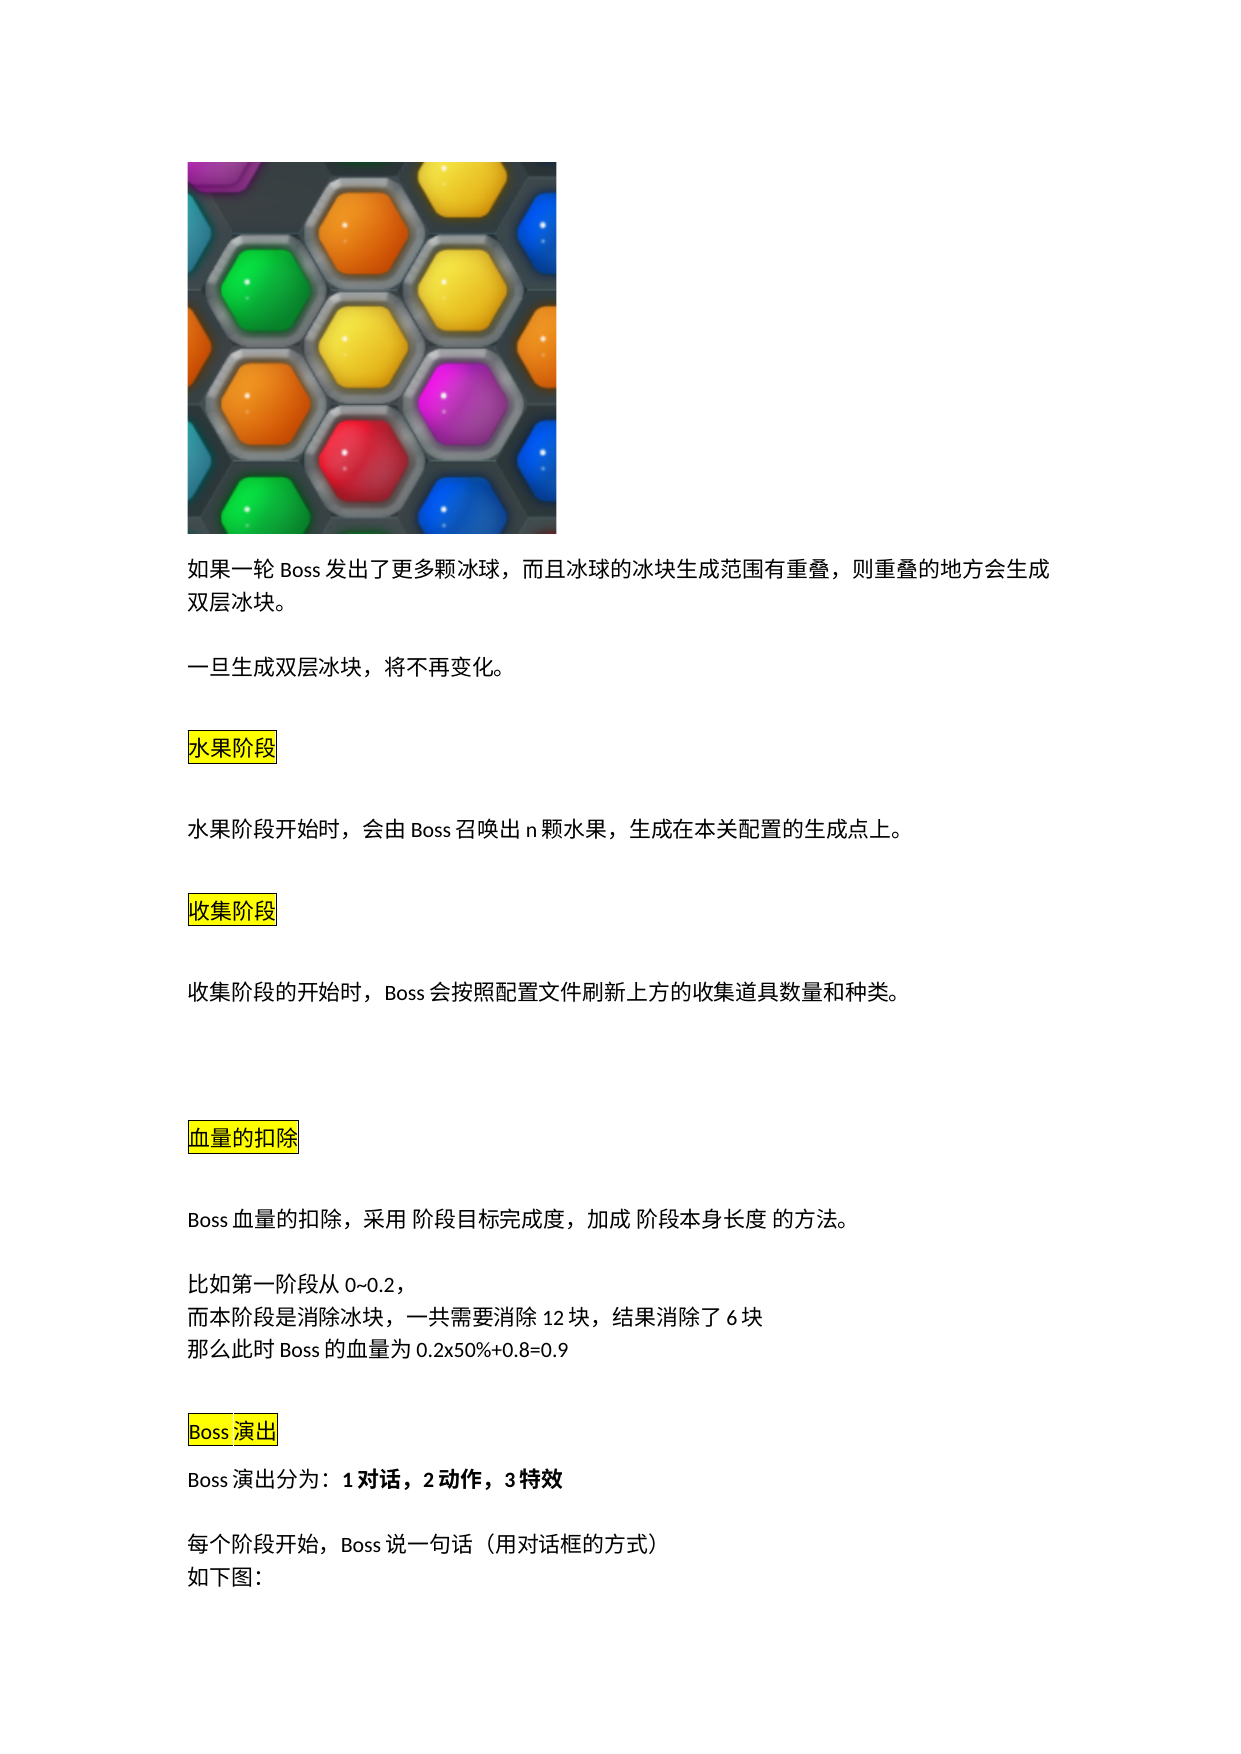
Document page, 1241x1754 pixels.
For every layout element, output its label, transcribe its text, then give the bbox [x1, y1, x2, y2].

text 水果阶段 [187, 714, 1053, 779]
text Boss演出分为：1对话，2动作，3特效 [187, 1462, 1053, 1494]
text 一旦生成双层冰块，将不再变化。 [187, 649, 1053, 682]
text Boss演出 [187, 1397, 1053, 1462]
text 血量的扣除 [187, 1104, 1053, 1169]
text 水果阶段开始时，会由Boss召唤出n颗水果，生成在本关配置的生成点上。 [187, 812, 1053, 844]
text 那么此时Boss的血量为0.2x50%+0.8=0.9 [187, 1332, 1053, 1364]
text 收集阶段 [187, 877, 1053, 942]
text 收集阶段的开始时，Boss会按照配置文件刷新上方的收集道具数量和种类。 [187, 974, 1053, 1007]
text 而本阶段是消除冰块，一共需要消除12块，结果消除了6块 [187, 1299, 1053, 1332]
text 如下图： [187, 1559, 1053, 1592]
text 每个阶段开始，Boss说一句话（用对话框的方式） [187, 1527, 1053, 1559]
text 比如第一阶段从0~0.2， [187, 1267, 1053, 1299]
text Boss血量的扣除，采用 阶段目标完成度，加成 阶段本身长度 的方法。 [187, 1202, 1053, 1234]
text 如果一轮Boss发出了更多颗冰球，而且冰球的冰块生成范围有重叠，则重叠的地方会生成双层冰块。 [187, 552, 1053, 617]
